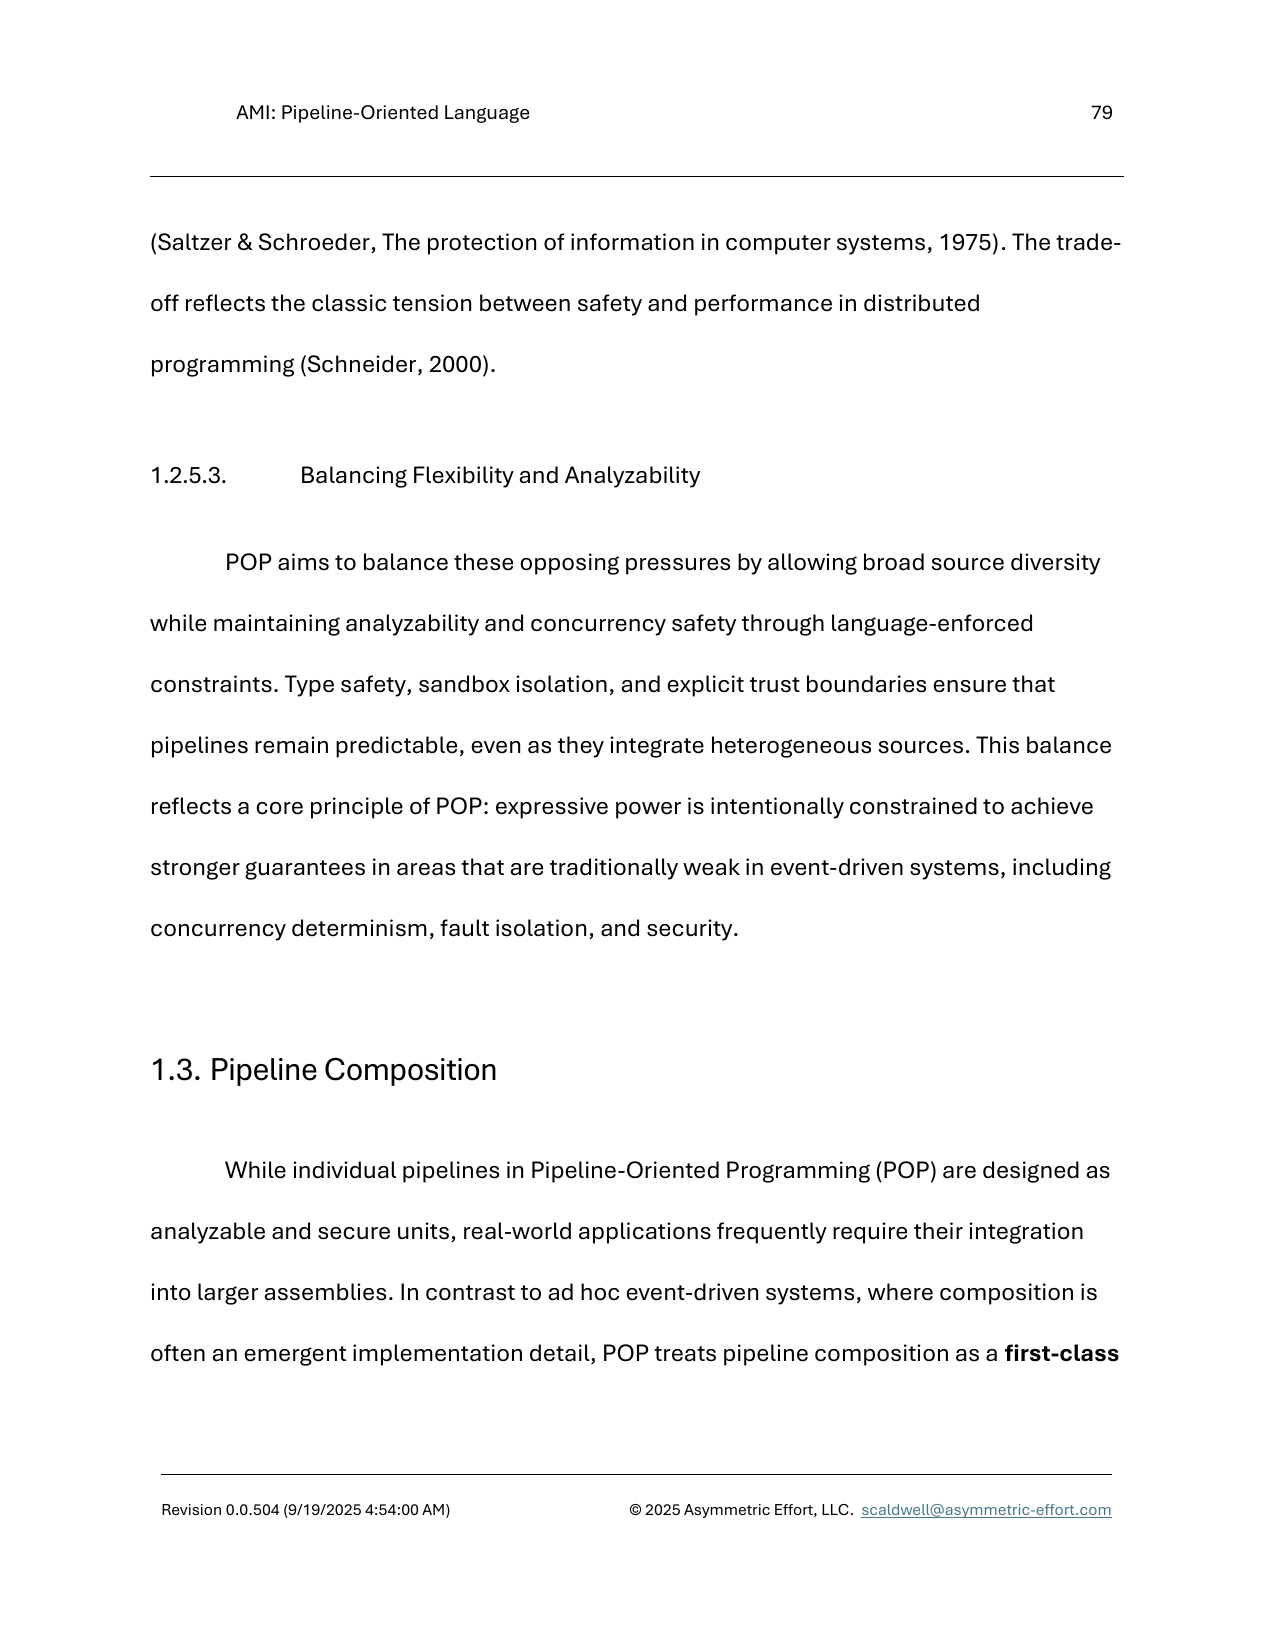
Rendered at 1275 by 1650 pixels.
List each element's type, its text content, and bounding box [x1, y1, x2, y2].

subtitle Balancing Flexibility and Analyzability [150, 460, 1125, 491]
text POP aims to balance these opposing pressures by allowing broad source diversity while maintaining analyzability and concurrency safety through language-enforced constraints. Type safety, sandbox isolation, and explicit trust boundaries ensure that pipelines remain predictable, even as they integrate heterogeneous sources. This balance reflects a core principle of POP: expressive power is intentionally constrained to achieve stronger guarantees in areas that are traditionally weak in event-driven systems, including concurrency determinism, fault isolation, and security. [150, 546, 1125, 943]
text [150, 227, 1125, 380]
subtitle Pipeline Composition [150, 1049, 1125, 1089]
